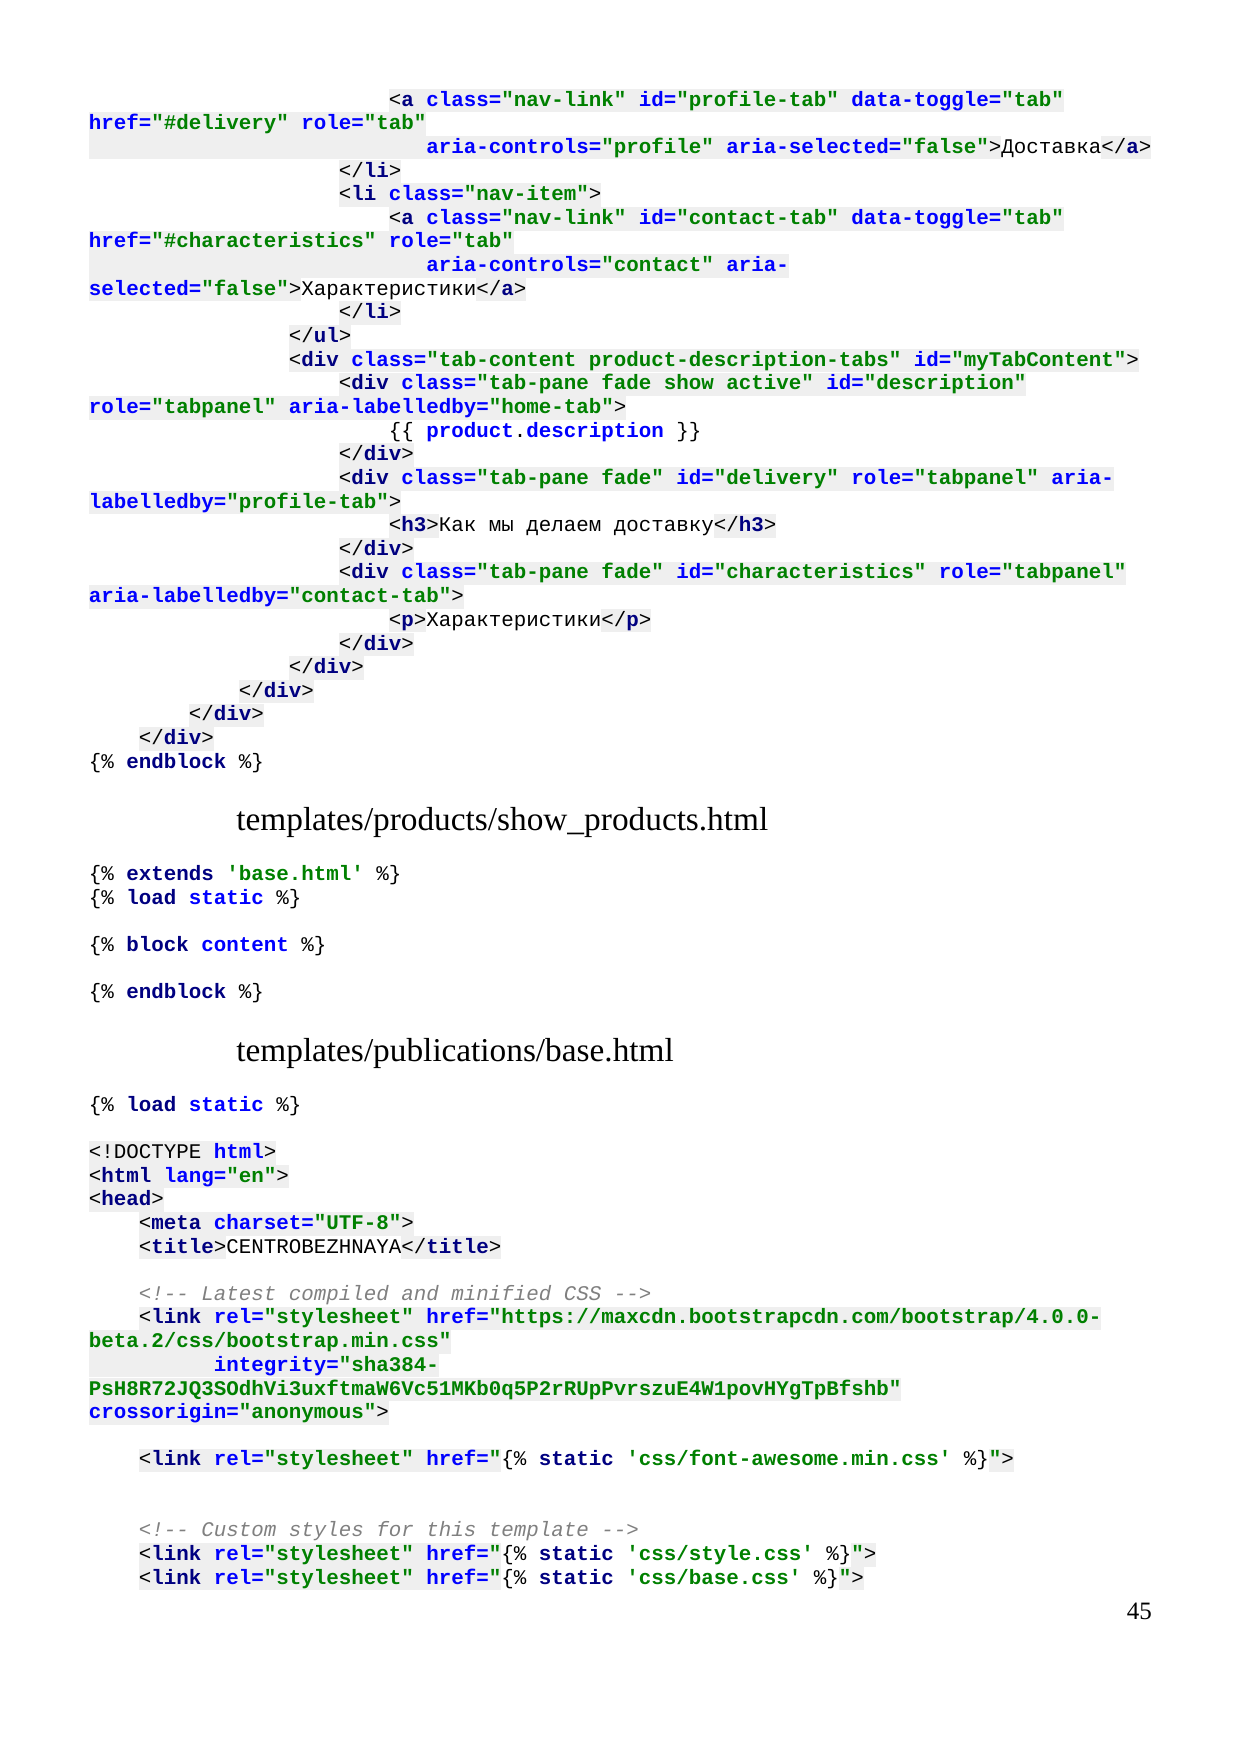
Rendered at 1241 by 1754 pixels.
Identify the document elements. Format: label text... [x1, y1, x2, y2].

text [89, 1094, 1152, 1590]
text templates/publications/base.html [236, 1030, 1152, 1068]
text {% extends 'base.html' %} {% load static %} {% block content %} {% endblock %} [89, 863, 1152, 1005]
text templates/products/show_products.html [236, 799, 1152, 838]
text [89, 89, 1152, 774]
